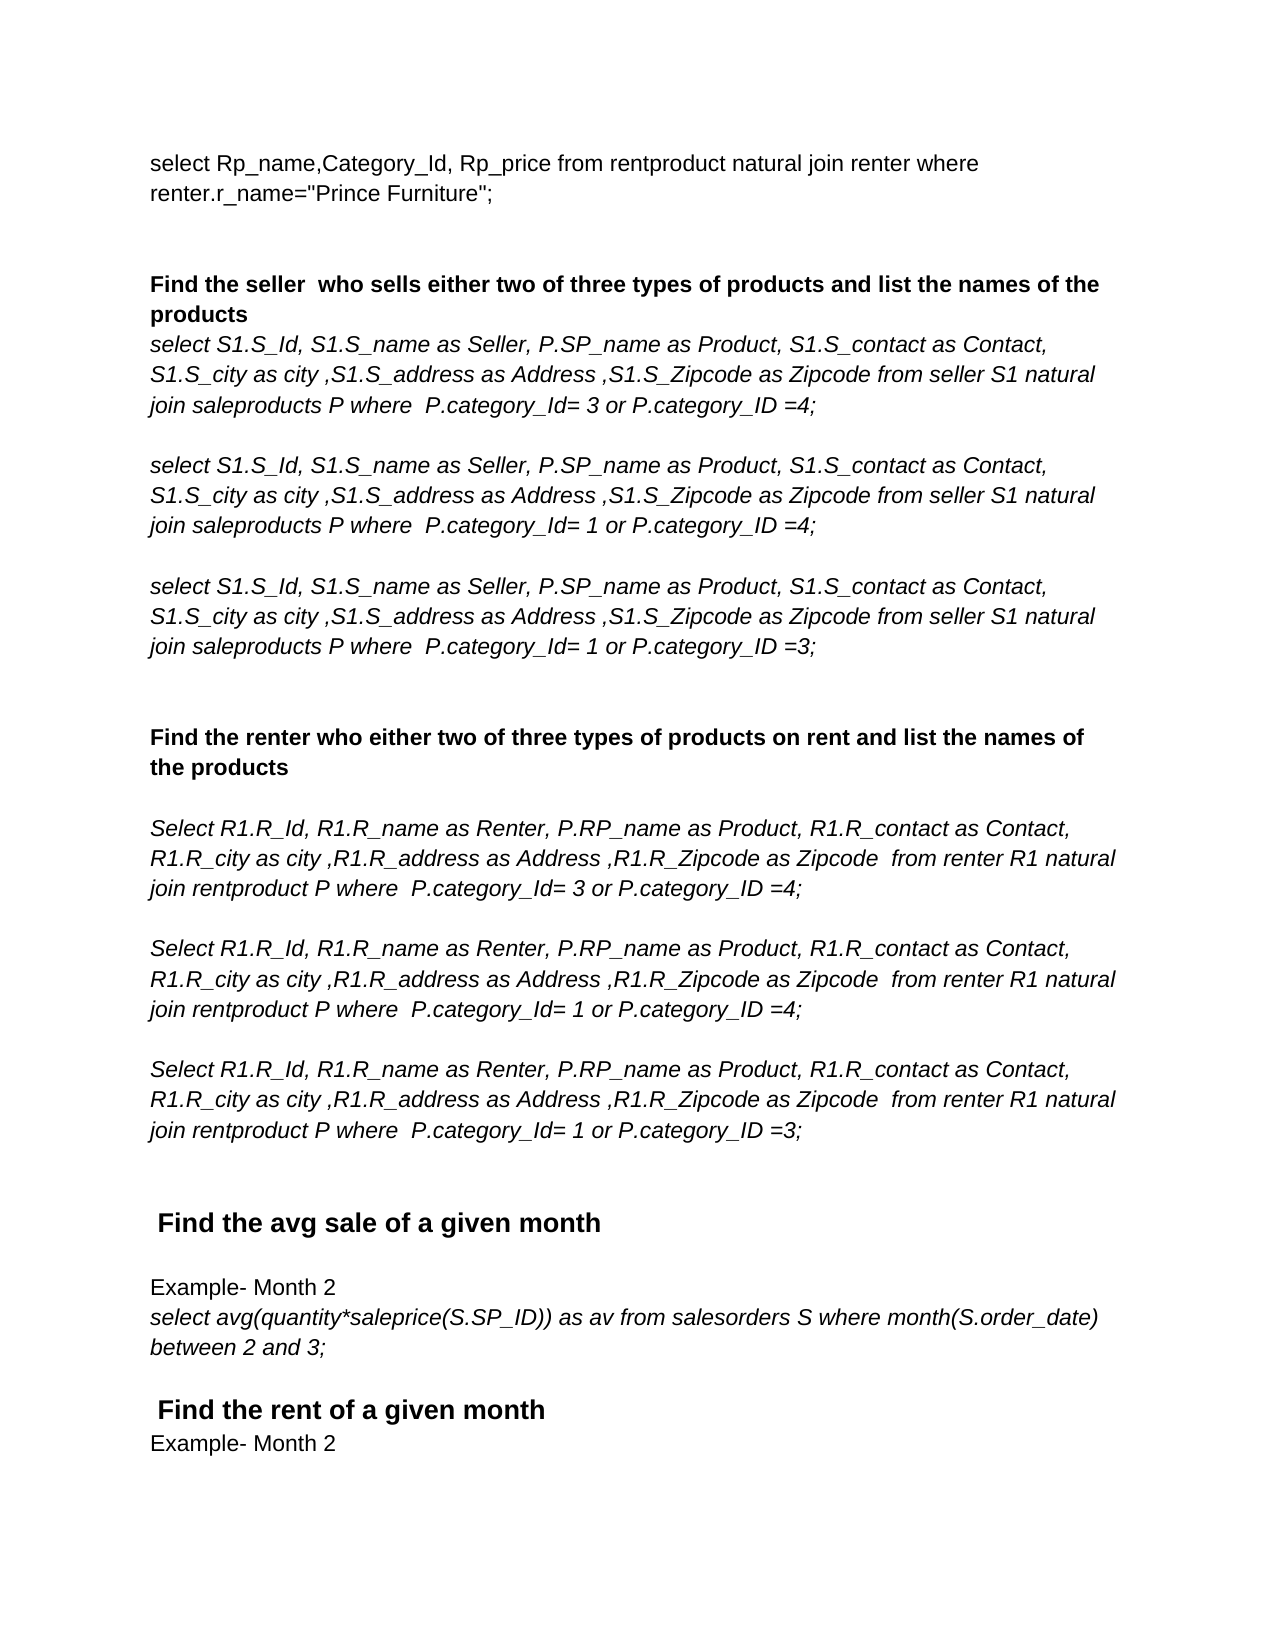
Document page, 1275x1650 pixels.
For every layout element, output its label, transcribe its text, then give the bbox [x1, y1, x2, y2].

text select S1.S_Id, S1.S_name as Seller, P.SP_name as Product, S1.S_contact as Contact, S1.S_city as city ,S1.S_address as Address ,S1.S_Zipcode as Zipcode from seller S1 natural join saleproducts P where P.category_Id= 1 or P.category_ID =3; [150, 573, 1125, 660]
text select Rp_name,Category_Id, Rp_price from rentproduct natural join renter where renter.r_name="Prince Furniture"; [150, 150, 1125, 207]
text Find the avg sale of a given month [150, 1207, 1125, 1238]
text Find the renter who either two of three types of products on rent and list the names of the products [150, 724, 1125, 781]
text Select R1.R_Id, R1.R_name as Renter, P.RP_name as Product, R1.R_contact as Contact, R1.R_city as city ,R1.R_address as Address ,R1.R_Zipcode as Zipcode from renter R1 natural join rentproduct P where P.category_Id= 3 or P.category_ID =4; [150, 814, 1125, 901]
text Find the rent of a given month [150, 1394, 1125, 1426]
text select avg(quantity*saleprice(S.SP_ID)) as av from salesorders S where month(S.order_date) between 2 and 3; [150, 1304, 1125, 1360]
text Example- Month 2 [150, 1273, 1125, 1300]
text Find the seller who sells either two of three types of products and list the names of the products [150, 271, 1125, 327]
text select S1.S_Id, S1.S_name as Seller, P.SP_name as Product, S1.S_contact as Contact, S1.S_city as city ,S1.S_address as Address ,S1.S_Zipcode as Zipcode from seller S1 natural join saleproducts P where P.category_Id= 3 or P.category_ID =4; [150, 331, 1125, 418]
text Select R1.R_Id, R1.R_name as Renter, P.RP_name as Product, R1.R_contact as Contact, R1.R_city as city ,R1.R_address as Address ,R1.R_Zipcode as Zipcode from renter R1 natural join rentproduct P where P.category_Id= 1 or P.category_ID =3; [150, 1056, 1125, 1143]
text Example- Month 2 [150, 1430, 1125, 1457]
text select S1.S_Id, S1.S_name as Seller, P.SP_name as Product, S1.S_contact as Contact, S1.S_city as city ,S1.S_address as Address ,S1.S_Zipcode as Zipcode from seller S1 natural join saleproducts P where P.category_Id= 1 or P.category_ID =4; [150, 452, 1125, 539]
text Select R1.R_Id, R1.R_name as Renter, P.RP_name as Product, R1.R_contact as Contact, R1.R_city as city ,R1.R_address as Address ,R1.R_Zipcode as Zipcode from renter R1 natural join rentproduct P where P.category_Id= 1 or P.category_ID =4; [150, 935, 1125, 1022]
